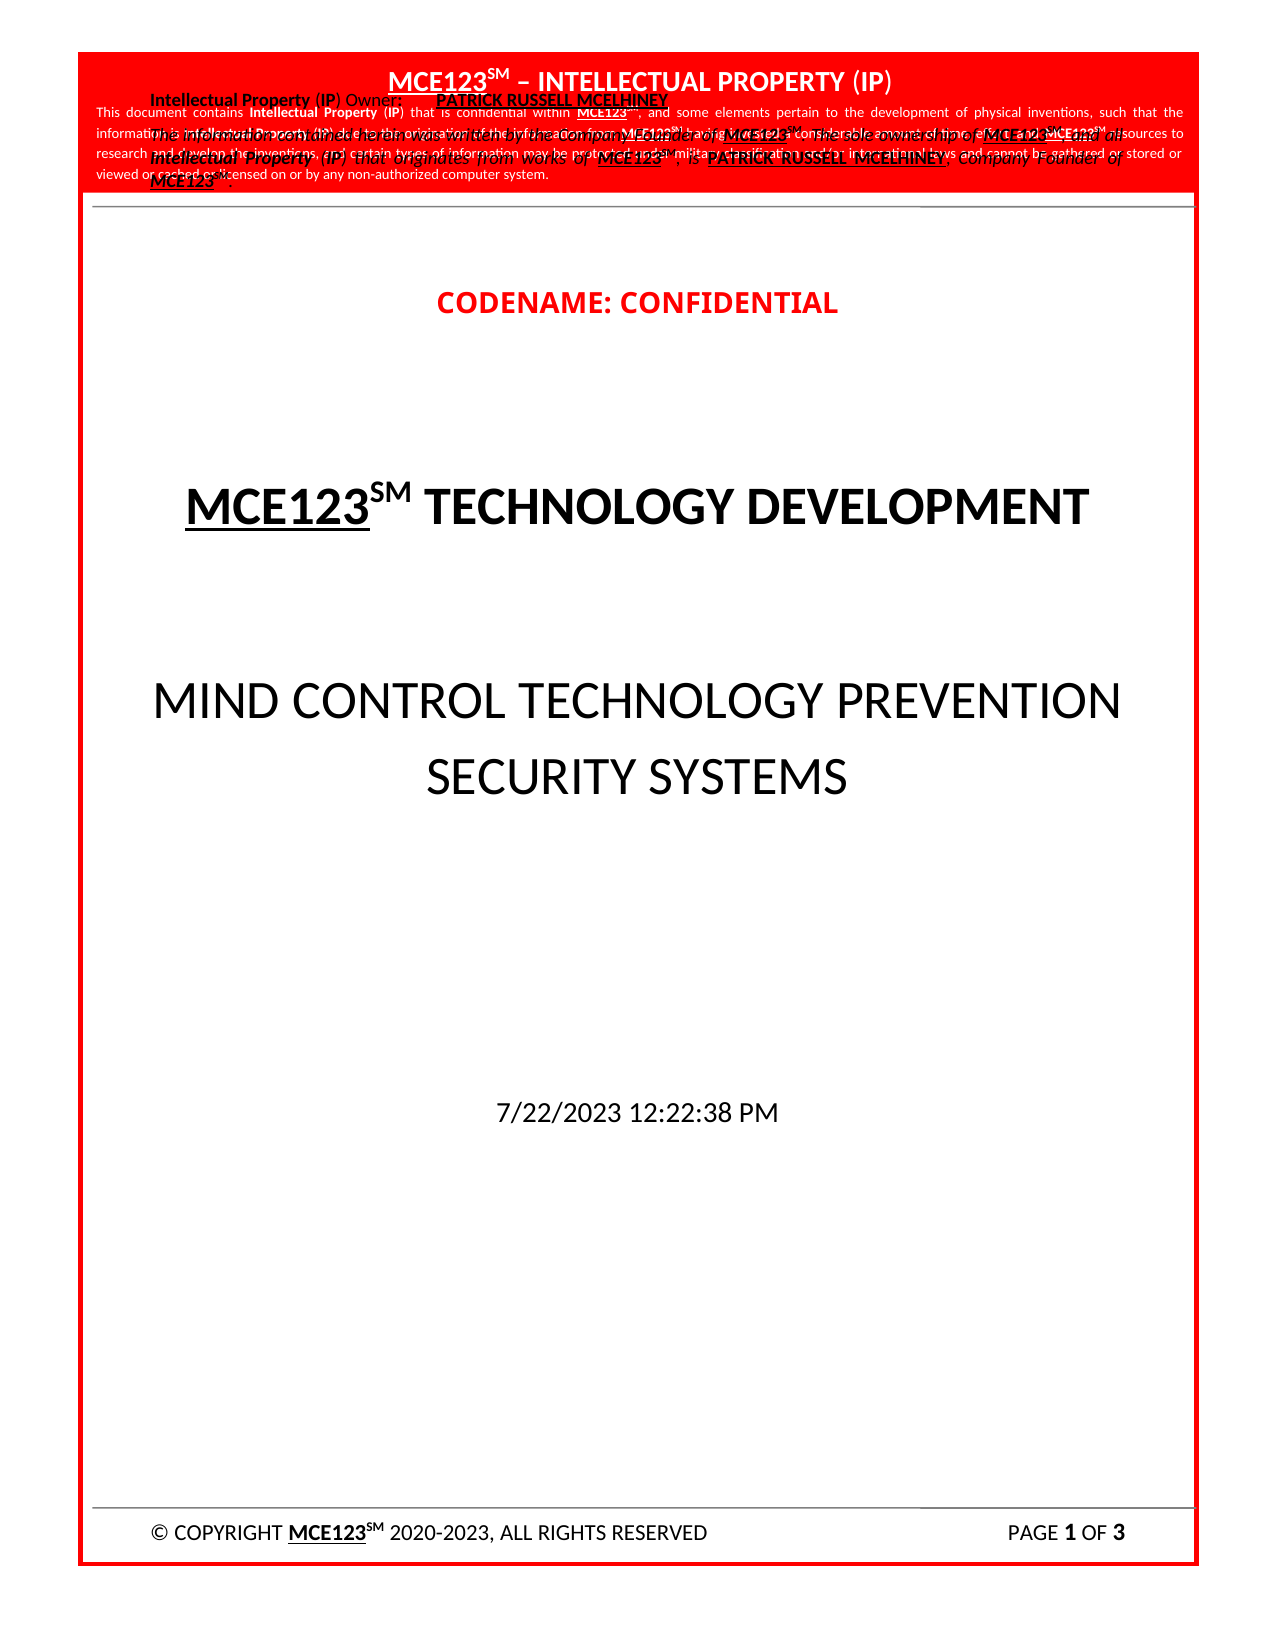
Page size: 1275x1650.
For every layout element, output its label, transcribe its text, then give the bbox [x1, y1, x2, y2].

text MIND CONTROL TECHNOLOGY PREVENTION SECURITY SYSTEMS [150, 666, 1125, 808]
text MCE123SM TECHNOLOGY DEVELOPMENT [150, 472, 1125, 538]
text 7/22/2023 12:22:38 PM [150, 1094, 1125, 1129]
text CODENAME: CONFIDENTIAL [150, 282, 1125, 322]
